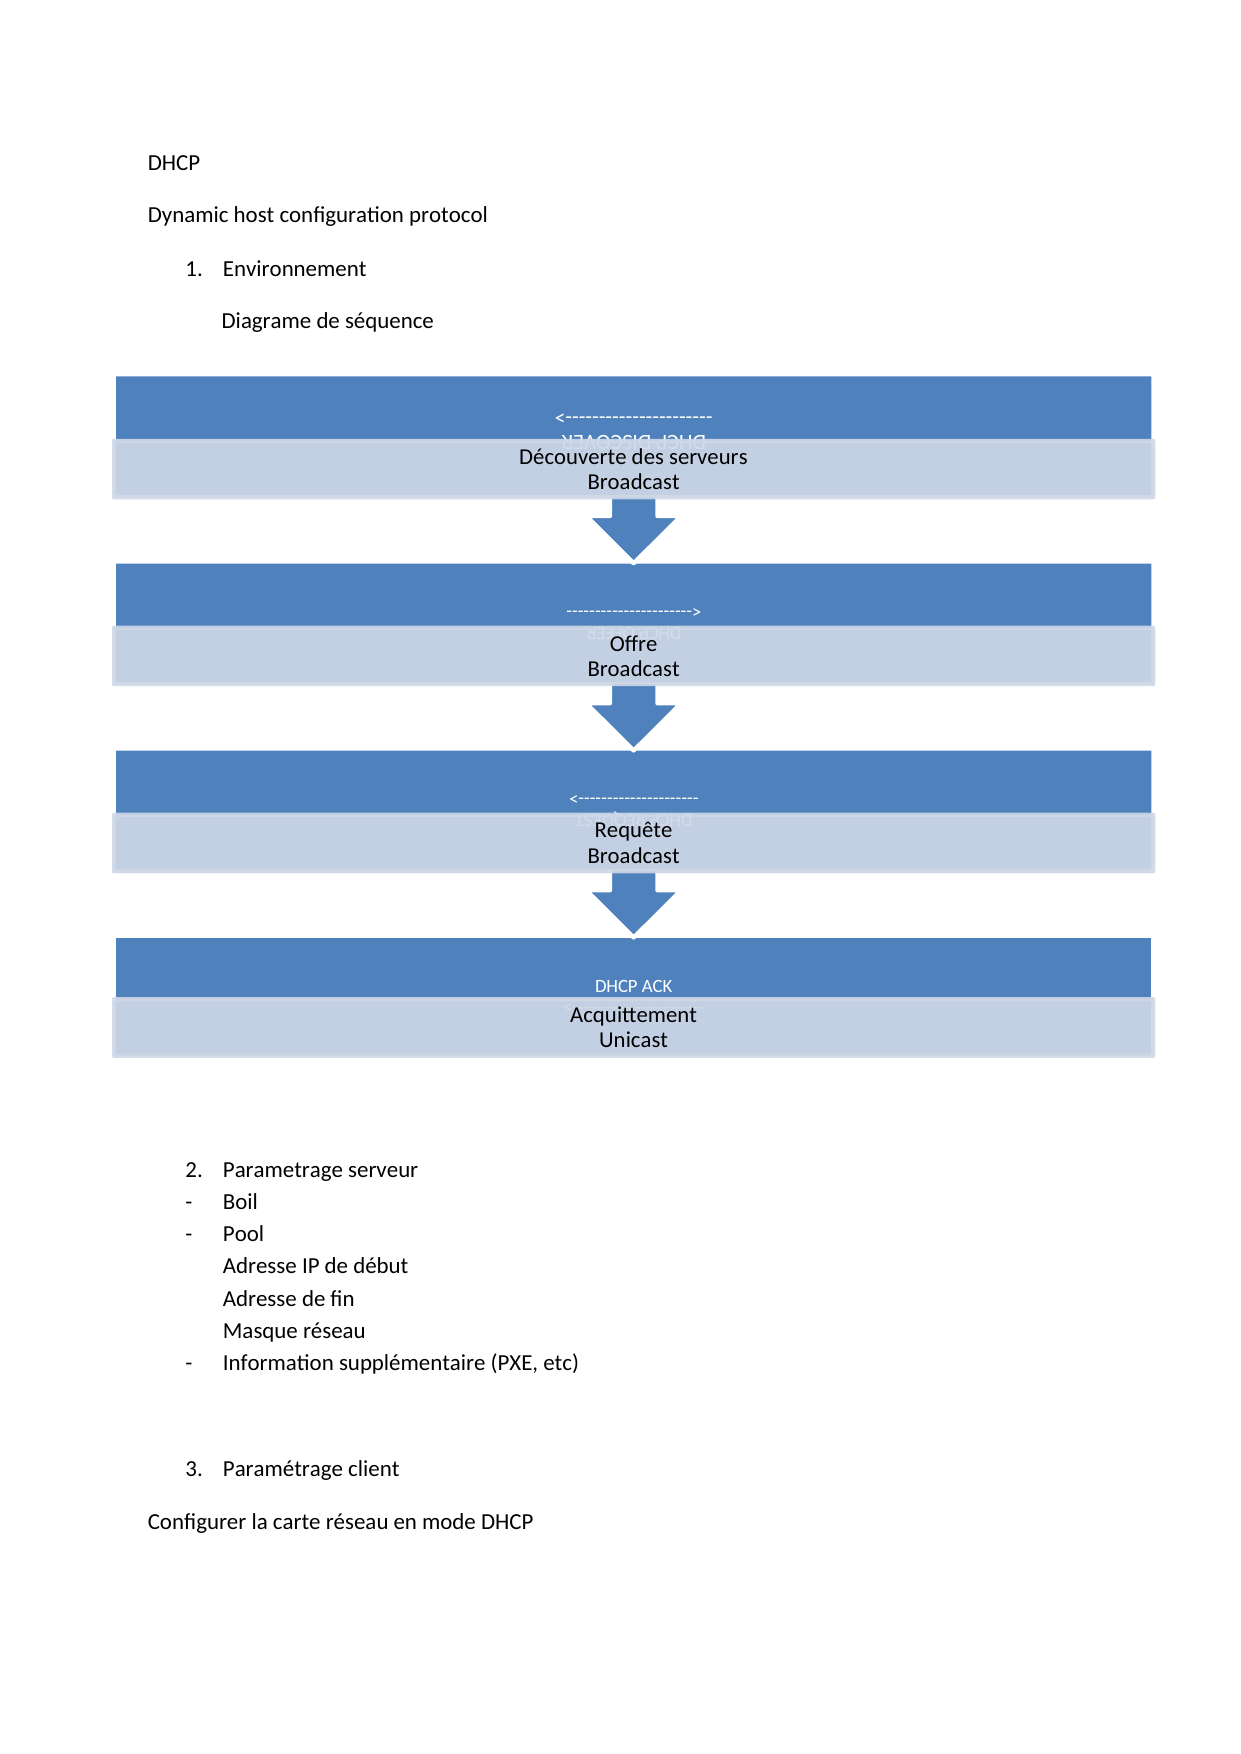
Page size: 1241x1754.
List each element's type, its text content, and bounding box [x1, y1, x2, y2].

list Boil [185, 1187, 1093, 1215]
text Configurer la carte réseau en mode DHCP [148, 1507, 1093, 1535]
list Information supplémentaire (PXE, etc) [185, 1348, 1093, 1376]
list Masque réseau [223, 1316, 1093, 1344]
list Environnement [185, 254, 1093, 282]
text DHCP [148, 148, 1093, 176]
list Pool Adresse IP de début Adresse de fin [185, 1219, 1093, 1312]
list Paramétrage client [185, 1454, 1093, 1482]
text Dynamic host configuration protocol [148, 201, 1093, 229]
list Parametrage serveur [185, 1155, 1093, 1183]
text Diagrame de séquence [221, 307, 1093, 335]
